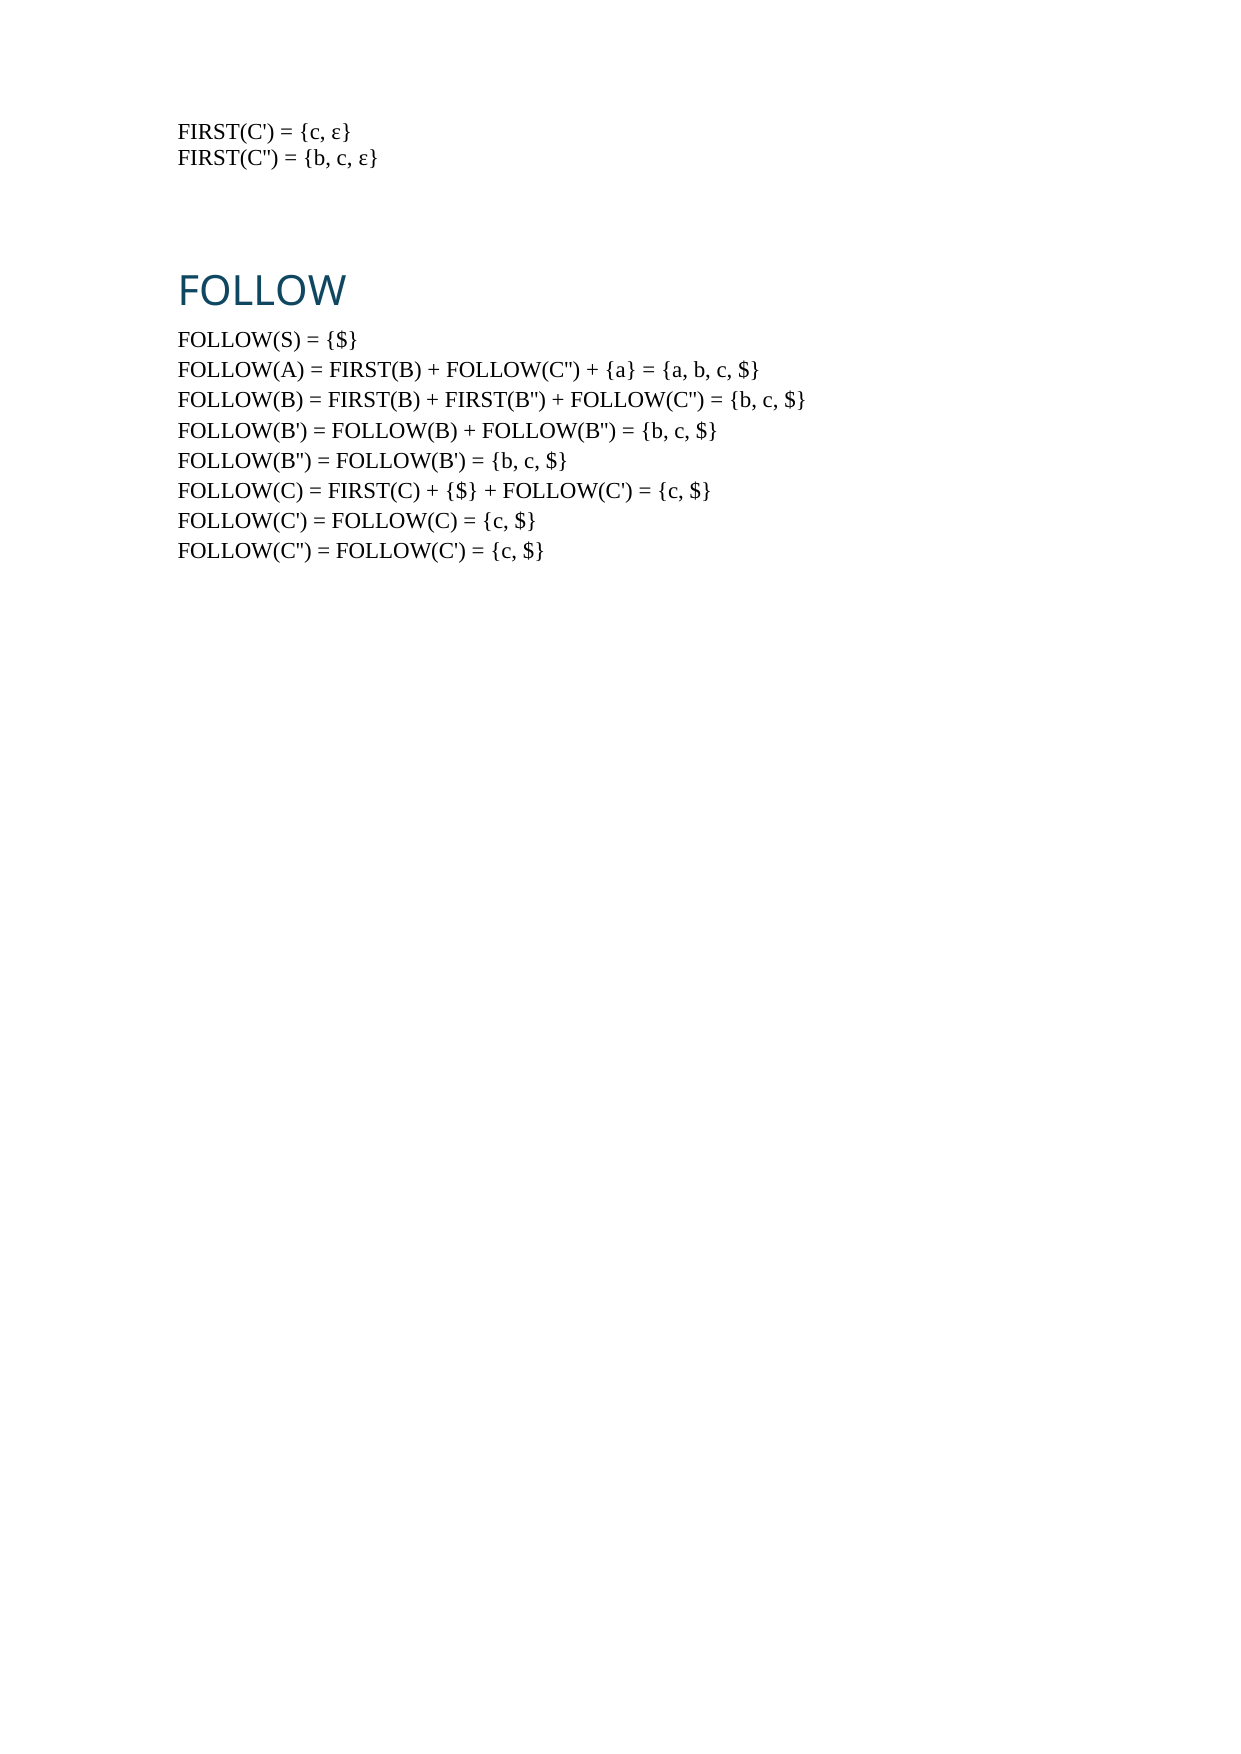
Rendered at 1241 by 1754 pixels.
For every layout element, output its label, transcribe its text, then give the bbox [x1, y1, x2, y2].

text FIRST(C') = {c, ε} [177, 118, 1152, 144]
text FIRST(C'') = {b, c, ε} [177, 144, 1152, 171]
text FOLLOW(S) = {$} FOLLOW(A) = FIRST(B) + FOLLOW(C'') + {a} = {a, b, c, $} FOLLOW(B) = FIRST(B) + FIRST(B'') + FOLLOW(C'') = {b, c, $} FOLLOW(B') = FOLLOW(B) + FOLLOW(B'') = {b, c, $} FOLLOW(B'') = FOLLOW(B') = {b, c, $} FOLLOW(C) = FIRST(C) + {$} + FOLLOW(C') = {c, $} FOLLOW(C') = FOLLOW(C) = {c, $} FOLLOW(C'') = FOLLOW(C') = {c, $} [177, 326, 1152, 564]
subtitle FOLLOW [177, 261, 1152, 318]
